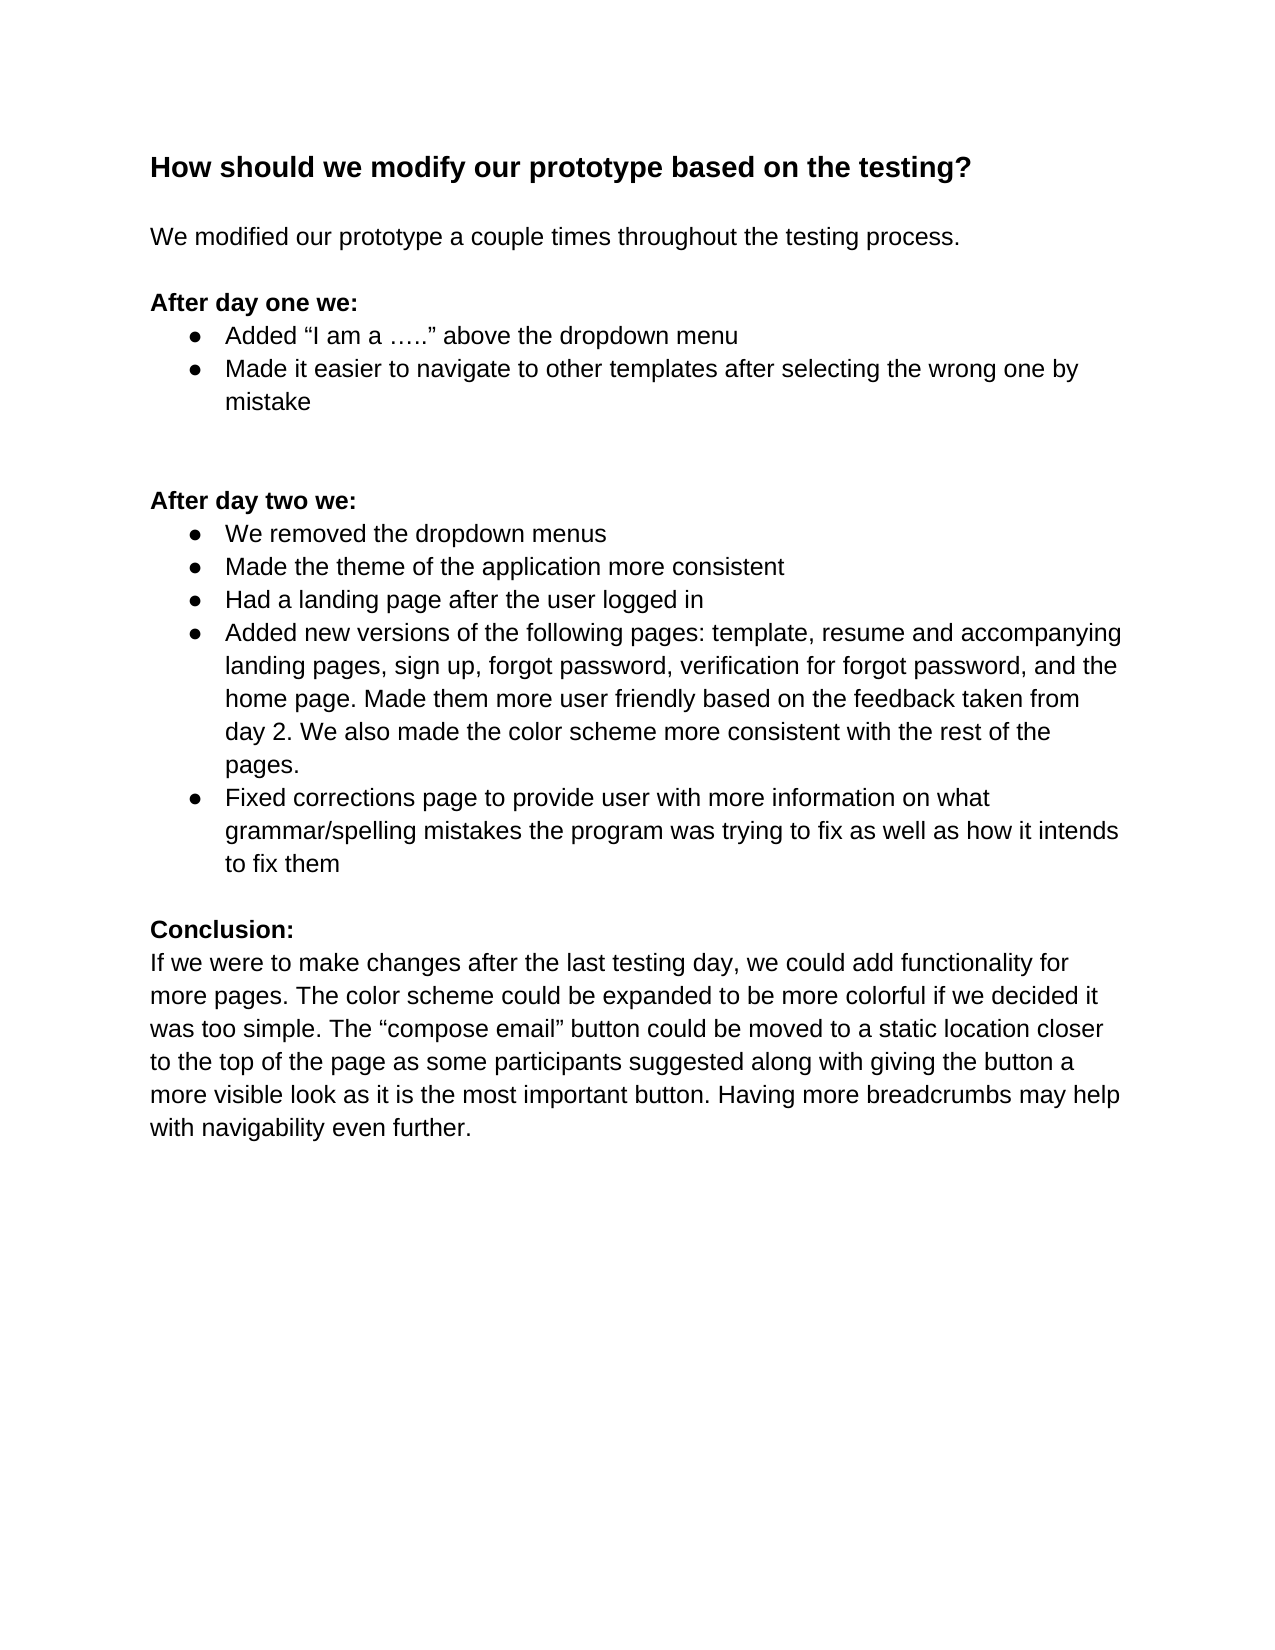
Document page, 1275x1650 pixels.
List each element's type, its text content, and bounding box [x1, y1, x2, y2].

list Made it easier to navigate to other templates after selecting the wrong one by mistake [187, 354, 1125, 415]
list Made the theme of the application more consistent [187, 552, 1125, 581]
text Conclusion: [150, 915, 1125, 944]
list Fixed corrections page to provide user with more information on what grammar/spelling mistakes the program was trying to fix as well as how it intends to fix them [187, 783, 1125, 878]
list Added new versions of the following pages: template, resume and accompanying landing pages, sign up, forgot password, verification for forgot password, and the home page. Made them more user friendly based on the feedback taken from day 2. We also made the color scheme more consistent with the rest of the pages. [187, 618, 1125, 779]
text How should we modify our prototype based on the testing? [150, 150, 1125, 183]
list Had a landing page after the user logged in [187, 585, 1125, 613]
text After day two we: [150, 486, 1125, 514]
list Added “I am a …..” above the dropdown menu [187, 321, 1125, 349]
list We removed the dropdown menus [187, 519, 1125, 547]
text If we were to make changes after the last testing day, we could add functionality for more pages. The color scheme could be expanded to be more colorful if we decided it was too simple. The “compose email” button could be moved to a static location closer to the top of the page as some participants suggested along with giving the button a more visible look as it is the most important button. Having more breadcrumbs may help with navigability even further. [150, 948, 1125, 1142]
text We modified our prototype a couple times throughout the testing process. [150, 222, 1125, 250]
text After day one we: [150, 288, 1125, 316]
